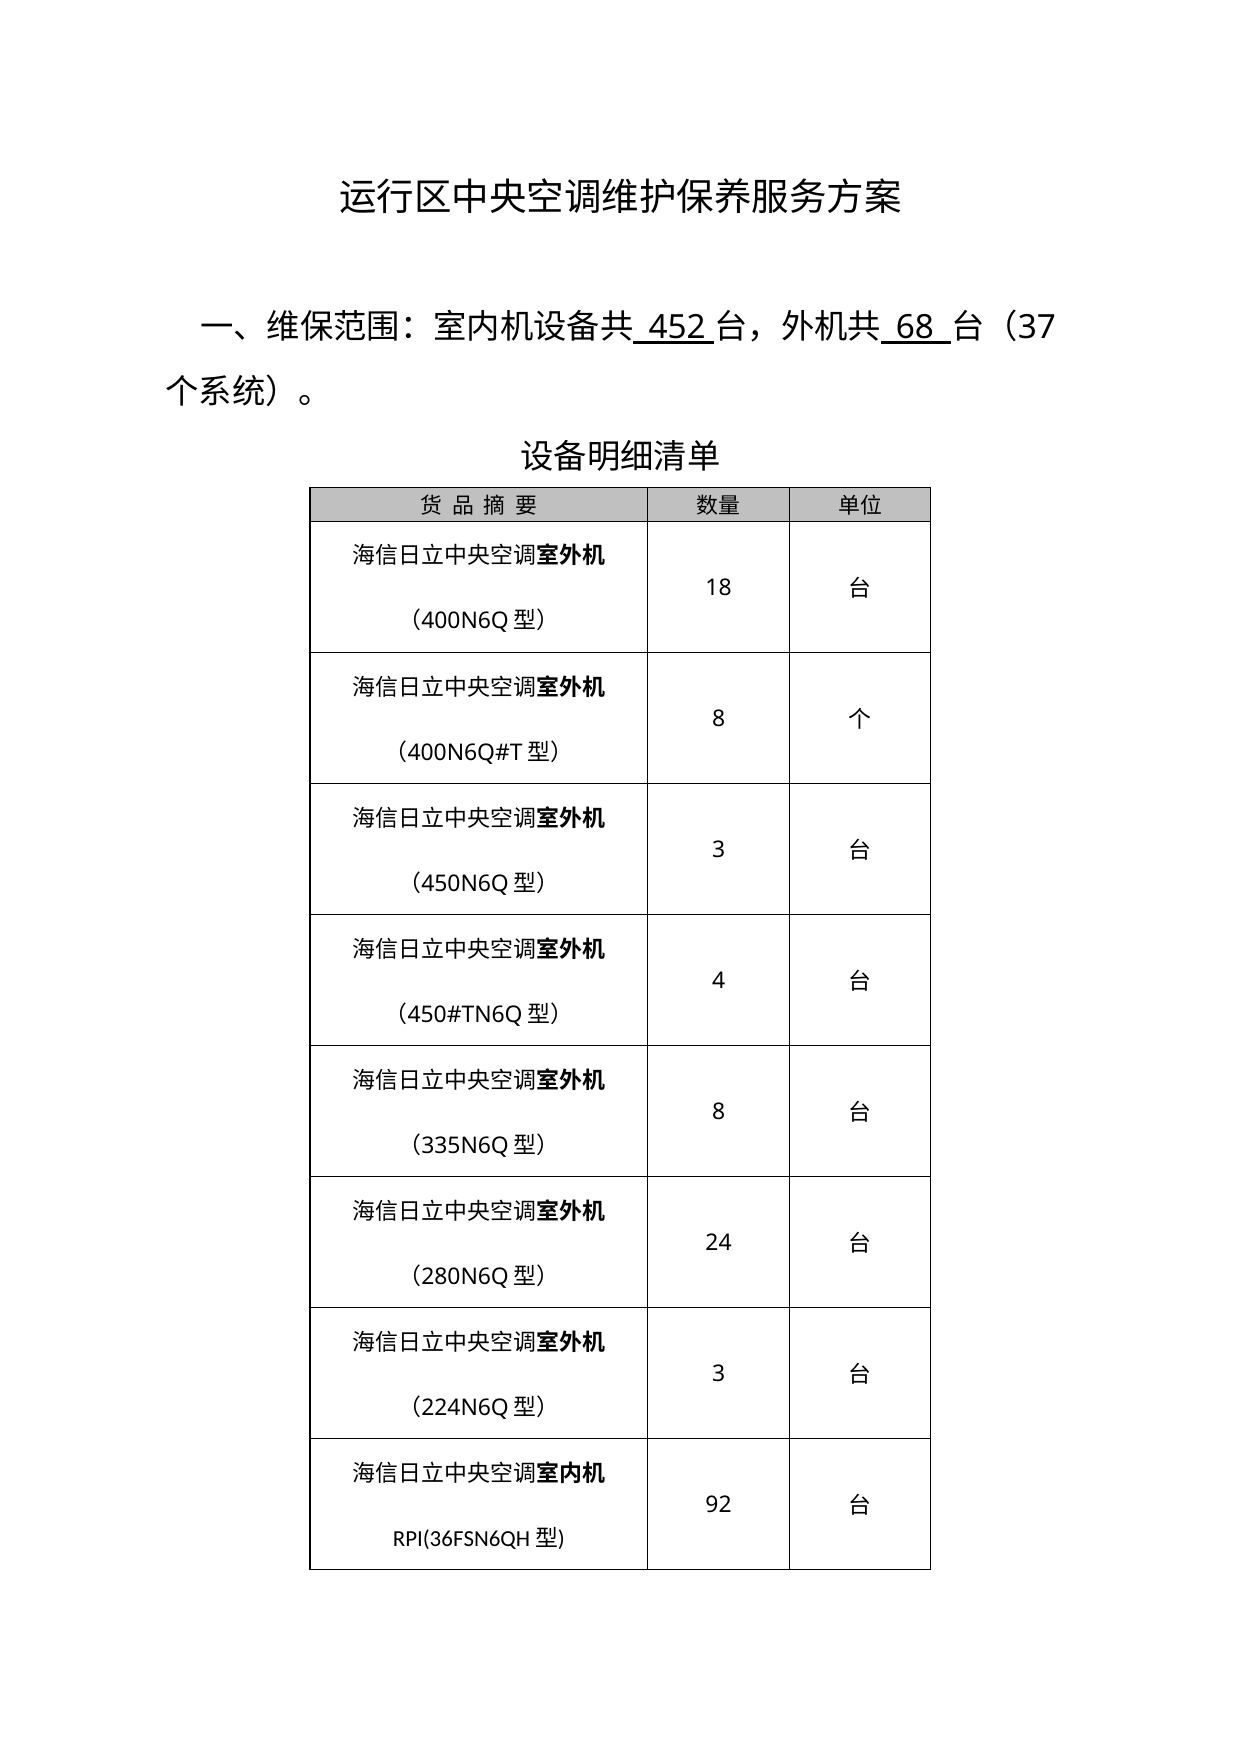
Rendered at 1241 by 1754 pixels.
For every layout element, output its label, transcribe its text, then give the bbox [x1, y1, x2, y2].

table_header 单位 [790, 488, 930, 521]
table_cell 海信日立中央空调室外机（450#TN6Q型） [311, 915, 647, 1045]
table_cell 3 [648, 1308, 789, 1438]
table_cell 18 [648, 522, 789, 652]
table_cell 海信日立中央空调室外机（400N6Q#T型） [311, 653, 647, 783]
text 运行区中央空调维护保养服务方案 [165, 162, 1075, 227]
table_cell 8 [648, 653, 789, 783]
table_cell 海信日立中央空调室外机（400N6Q型） [311, 522, 647, 652]
table_cell 海信日立中央空调室外机（280N6Q型） [311, 1177, 647, 1307]
table_cell 个 [790, 653, 930, 783]
text 设备明细清单 [165, 422, 1075, 487]
table_cell 3 [648, 784, 789, 914]
table_cell 92 [648, 1439, 789, 1569]
table_cell 8 [648, 1046, 789, 1176]
text 一、维保范围：室内机设备共 452 台，外机共 68 台（37个系统）。 [165, 292, 1075, 422]
table_cell 台 [790, 522, 930, 652]
table_cell 台 [790, 1177, 930, 1307]
table_cell 海信日立中央空调室外机（450N6Q型） [311, 784, 647, 914]
table_header 货 品 摘 要 [311, 488, 647, 521]
table_cell 台 [790, 1308, 930, 1438]
table_cell 台 [790, 784, 930, 914]
table_cell 台 [790, 1046, 930, 1176]
table_cell 4 [648, 915, 789, 1045]
table_cell 海信日立中央空调室外机（335N6Q型） [311, 1046, 647, 1176]
table_header 数量 [648, 488, 789, 521]
table_cell 24 [648, 1177, 789, 1307]
table_cell 台 [790, 1439, 930, 1569]
table_cell 台 [790, 915, 930, 1045]
table_cell 海信日立中央空调室内机RPI(36FSN6QH型) [311, 1439, 647, 1569]
table_cell 海信日立中央空调室外机（224N6Q型） [311, 1308, 647, 1438]
